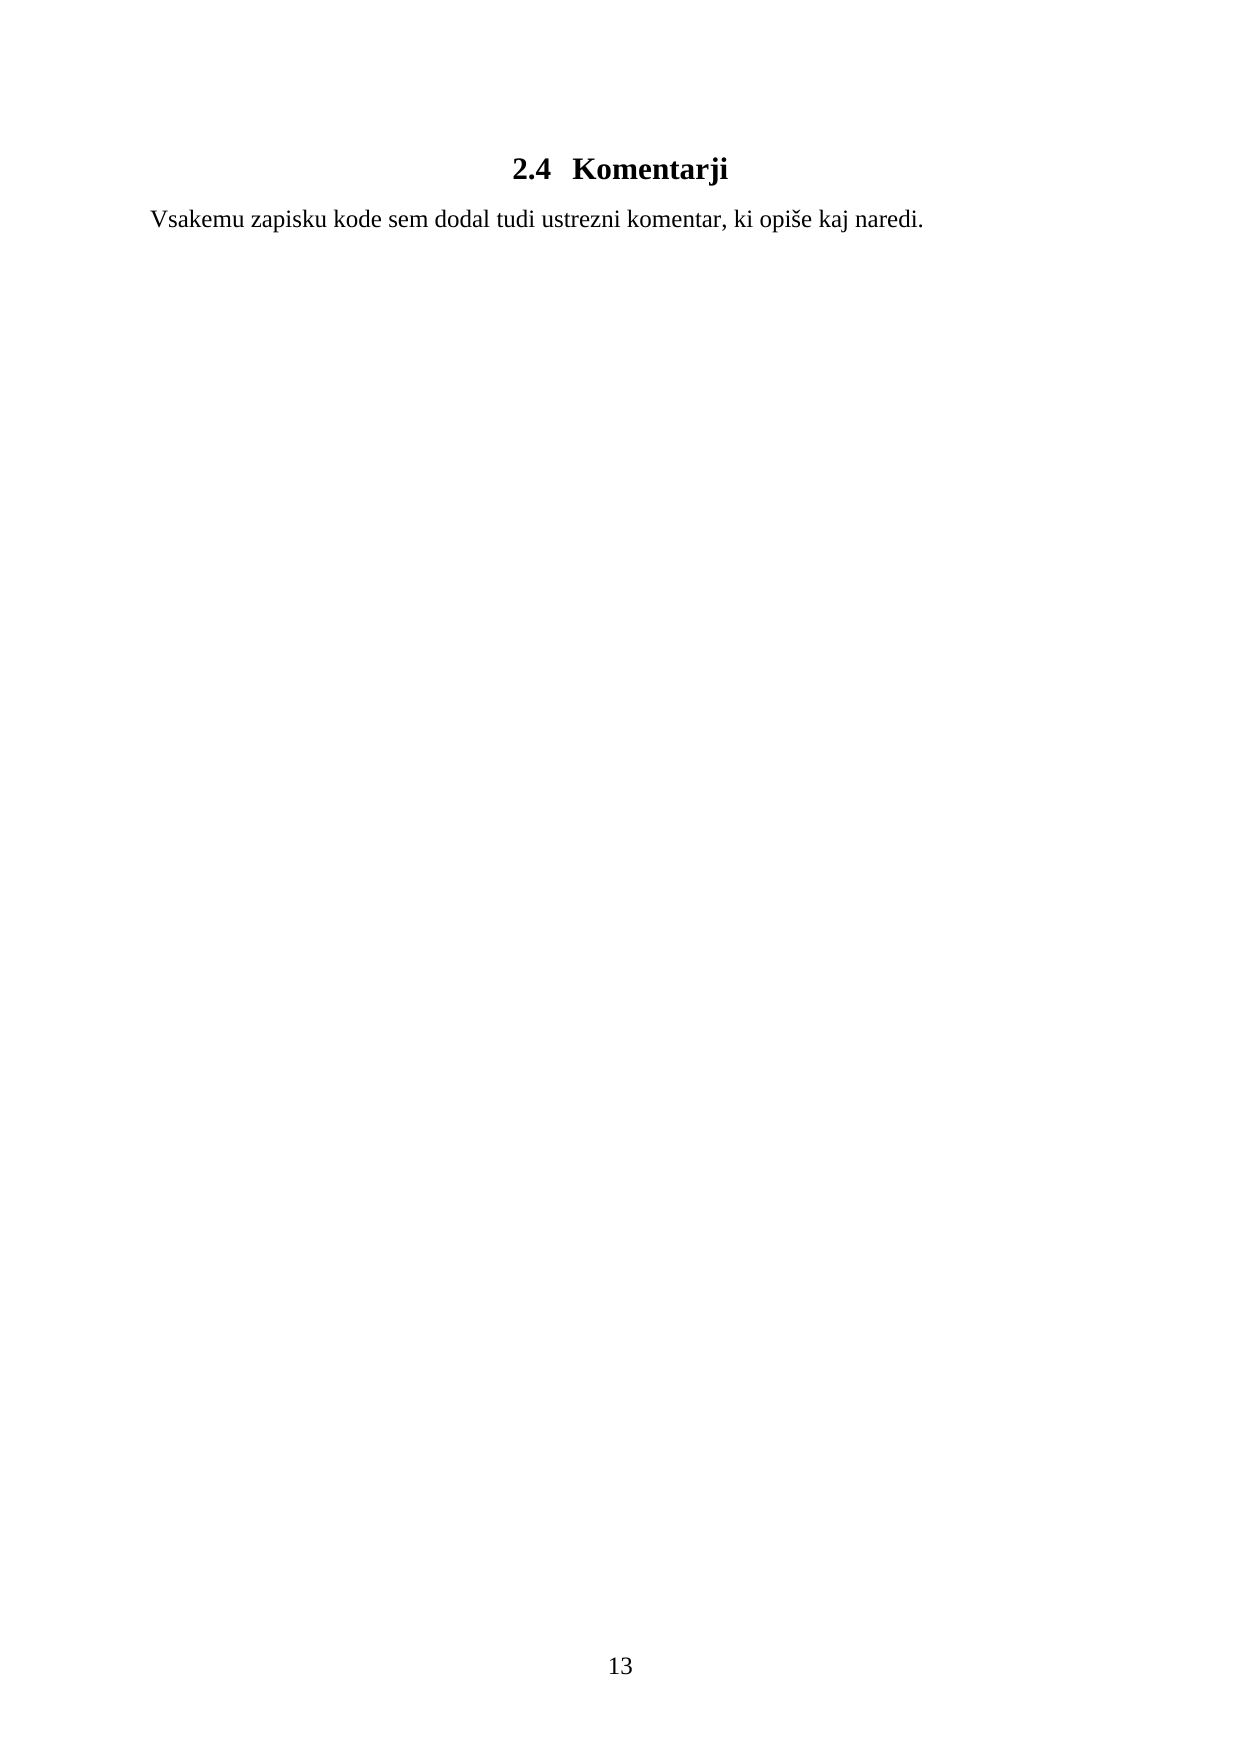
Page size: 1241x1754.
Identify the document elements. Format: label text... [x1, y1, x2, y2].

subtitle Komentarji [150, 150, 1090, 186]
text Vsakemu zapisku kode sem dodal tudi ustrezni komentar, ki opiše kaj naredi. [150, 204, 1090, 233]
